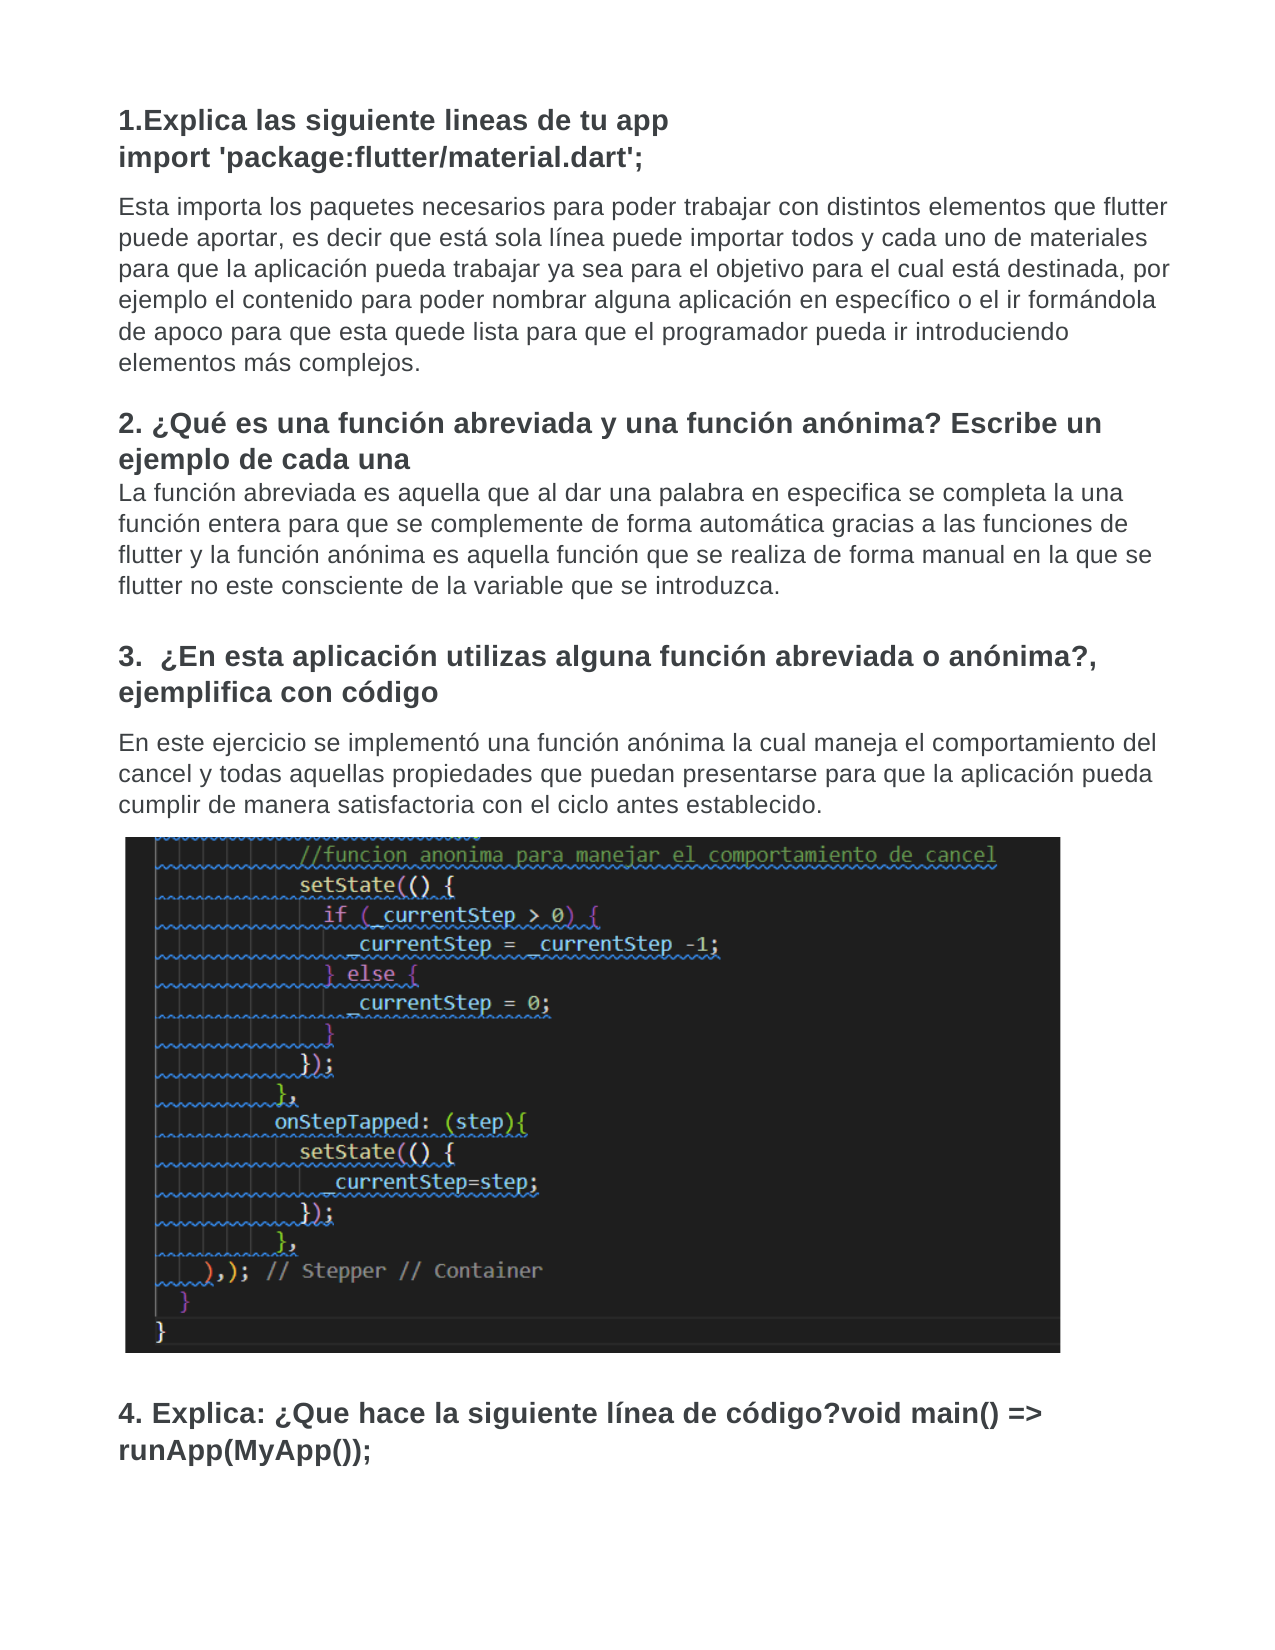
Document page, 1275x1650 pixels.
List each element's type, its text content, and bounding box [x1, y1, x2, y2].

picture [125, 837, 1061, 1353]
text En este ejercicio se implementó una función anónima la cual maneja el comportamiento del cancel y todas aquellas propiedades que puedan presentarse para que la aplicación pueda cumplir de manera satisfactoria con el ciclo antes establecido. [118, 728, 1181, 818]
text 1.Explica las siguiente lineas de tu app import 'package:flutter/material.dart'; [118, 103, 1181, 173]
text Esta importa los paquetes necesarios para poder trabajar con distintos elementos que flutter puede aportar, es decir que está sola línea puede importar todos y cada uno de materiales para que la aplicación pueda trabajar ya sea para el objetivo para el cual está destinada, por ejemplo el contenido para poder nombrar alguna aplicación en específico o el ir formándola de apoco para que esta quede lista para que el programador pueda ir introduciendo elementos más complejos. 2. ¿Qué es una función abreviada y una función anónima? Escribe un ejemplo de cada una La función abreviada es aquella que al dar una palabra en especifica se completa la una función entera para que se complemente de forma automática gracias a las funciones de flutter y la función anónima es aquella función que se realiza de forma manual en la que se flutter no este consciente de la variable que se introduzca. 3. ¿En esta aplicación utilizas alguna función abreviada o anónima?, ejemplifica con código [118, 192, 1181, 708]
